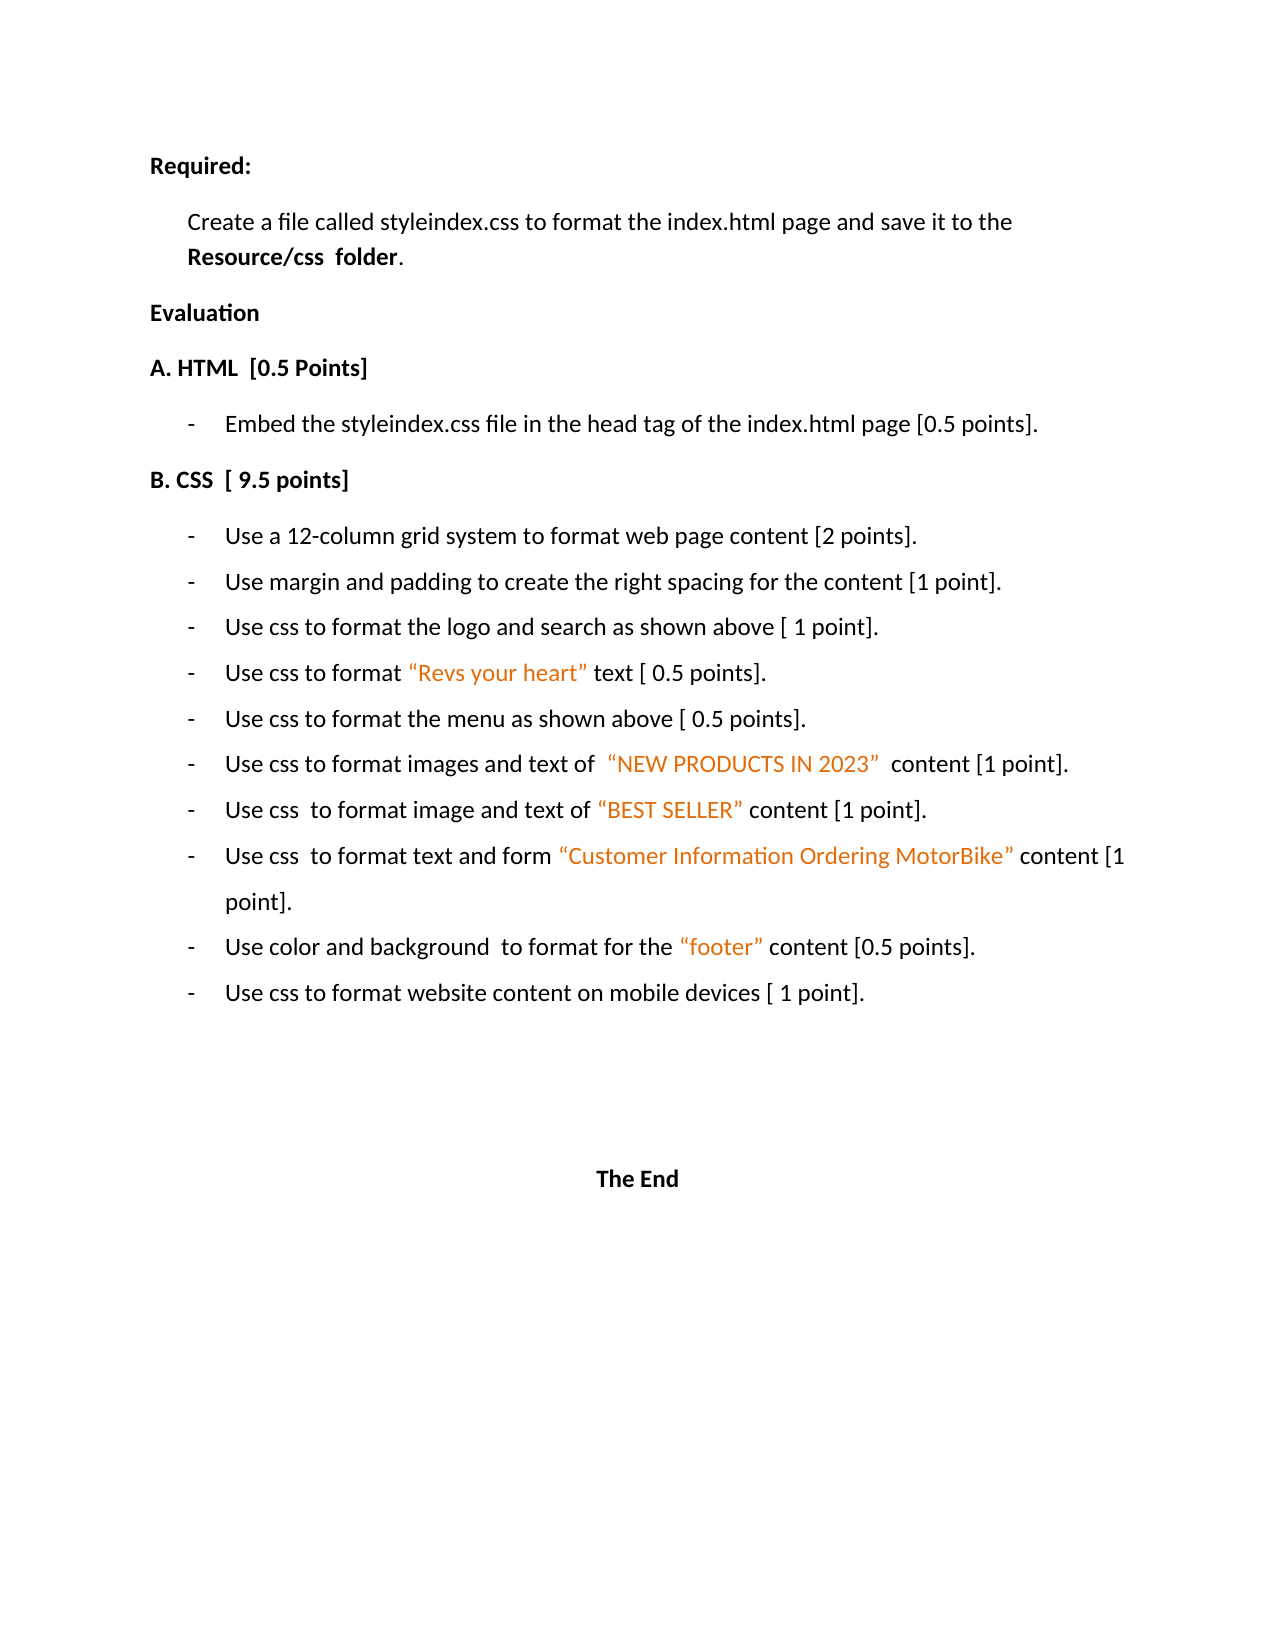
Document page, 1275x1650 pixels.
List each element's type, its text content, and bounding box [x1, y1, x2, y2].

text A. HTML [0.5 Points] [150, 352, 1125, 383]
text Create a file called styleindex.css to format the index.html page and save it to the Resource/css folder. [187, 206, 1125, 271]
text Evaluation [150, 297, 1125, 327]
list Use margin and padding to create the right spacing for the content [1 point]. [187, 566, 1125, 596]
text Required: [150, 150, 1125, 181]
list Use css to format the menu as shown above [ 0.5 points]. [187, 703, 1125, 733]
list Use a 12-column grid system to format web page content [2 points]. [187, 520, 1125, 551]
list Use css to format the logo and search as shown above [ 1 point]. [187, 611, 1125, 642]
list Use css to format text and form “Customer Information Ordering MotorBike” content [1 point]. [187, 840, 1125, 916]
list Use css to format image and text of “BEST SELLER” content [1 point]. [187, 794, 1125, 825]
list Use color and background to format for the “footer” content [0.5 points]. [187, 932, 1125, 962]
list Embed the styleindex.css file in the head tag of the index.html page [0.5 points]. [187, 408, 1125, 439]
text B. CSS [ 9.5 points] [150, 464, 1125, 495]
list Use css to format “Revs your heart” text [ 0.5 points]. [187, 657, 1125, 688]
list Use css to format website content on mobile devices [ 1 point]. [187, 977, 1125, 1008]
list Use css to format images and text of “NEW PRODUCTS IN 2023” content [1 point]. [187, 749, 1125, 779]
list The End [150, 1163, 1125, 1193]
